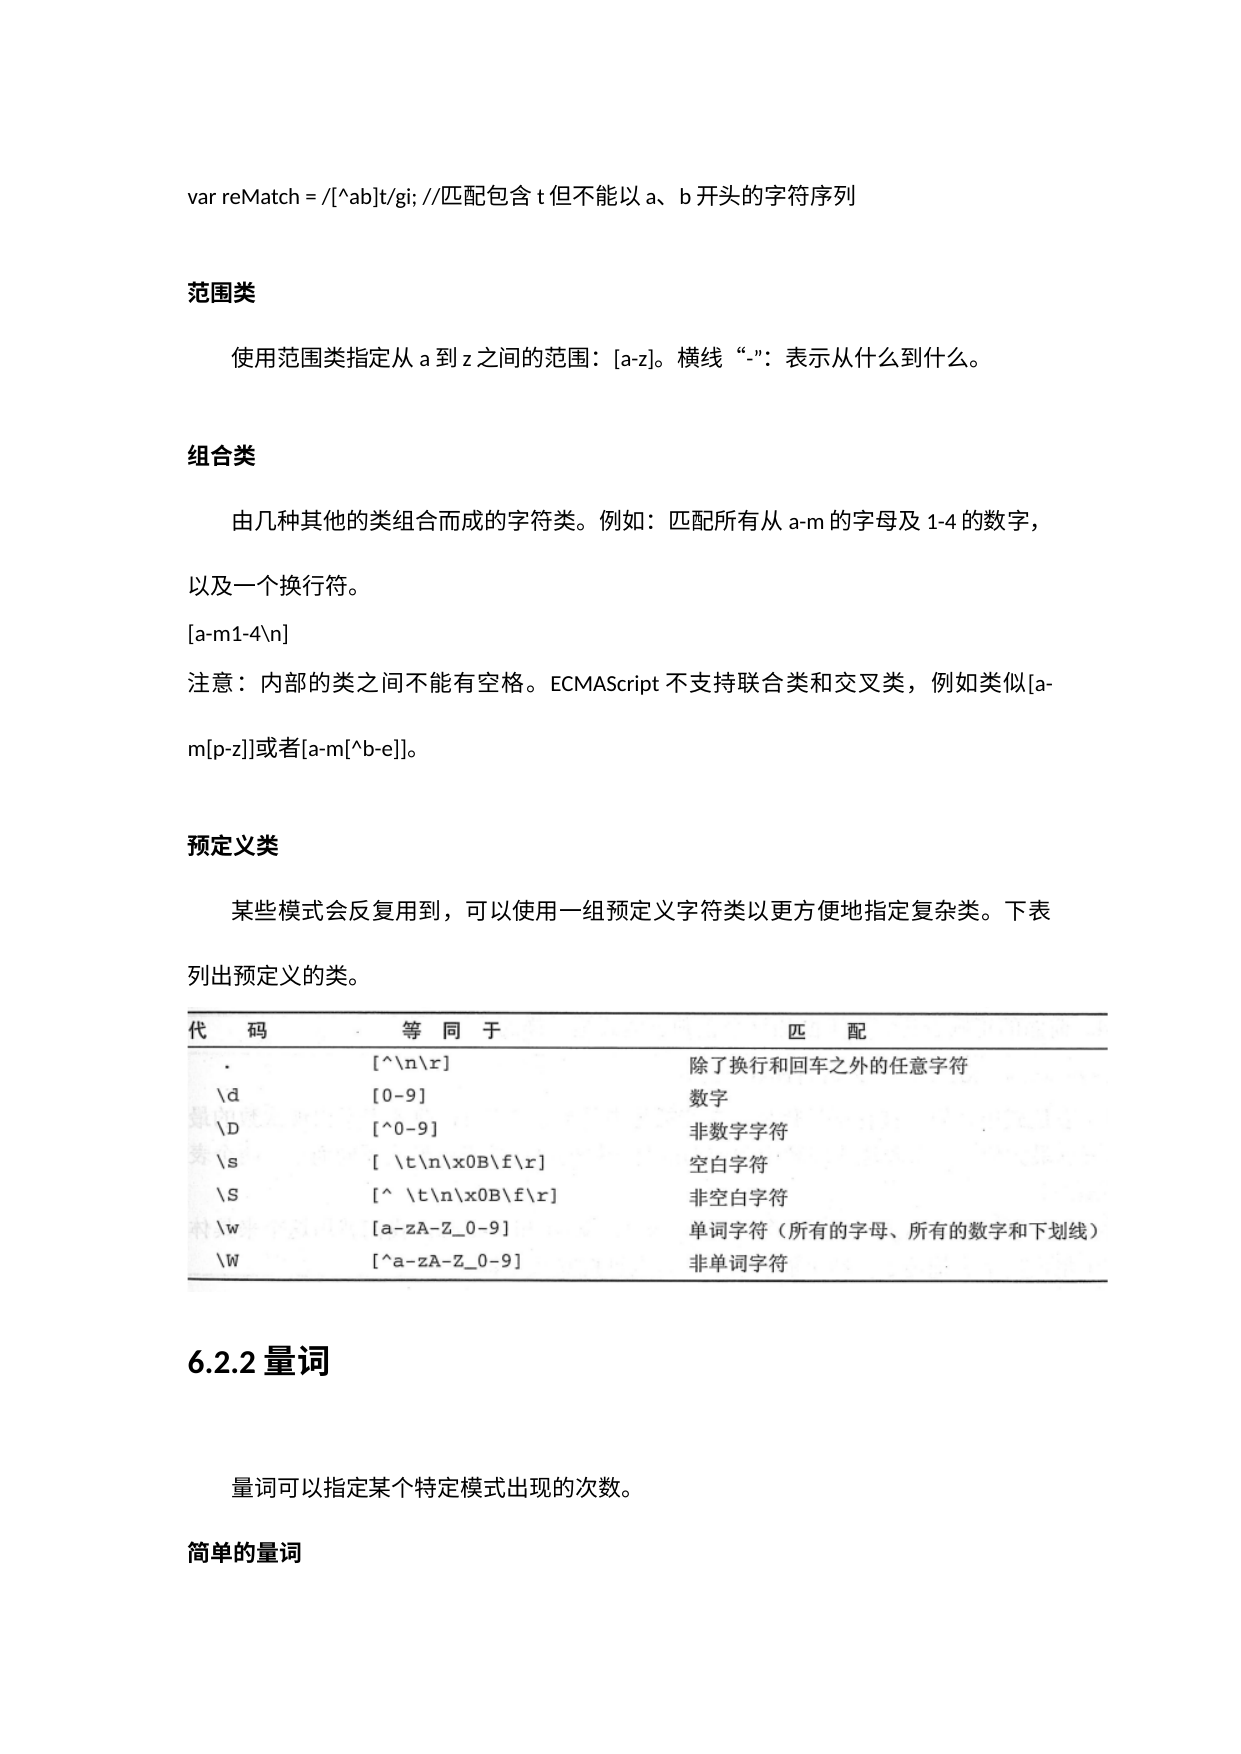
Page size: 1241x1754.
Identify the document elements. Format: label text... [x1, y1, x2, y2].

text 简单的量词 [187, 1519, 1053, 1584]
picture [187, 1007, 1108, 1292]
text 由几种其他的类组合而成的字符类。例如：匹配所有从a-m的字母及1-4的数字，以及一个换行符。 [187, 487, 1053, 617]
text 范围类 [187, 259, 1053, 324]
text 组合类 [187, 422, 1053, 487]
text 量词可以指定某个特定模式出现的次数。 [187, 1454, 1053, 1519]
text 预定义类 [187, 812, 1053, 877]
text 使用范围类指定从a到z之间的范围：[a-z]。横线“-”：表示从什么到什么。 [187, 324, 1053, 389]
text 注意：内部的类之间不能有空格。ECMAScript不支持联合类和交叉类，例如类似[a-m[p-z]]或者[a-m[^b-e]]。 [187, 649, 1053, 779]
text 某些模式会反复用到，可以使用一组预定义字符类以更方便地指定复杂类。下表列出预定义的类。 [187, 877, 1053, 1007]
text [a-m1-4\n] [187, 617, 1053, 649]
text var reMatch = /[^ab]t/gi; //匹配包含t但不能以a、b开头的字符序列 [187, 162, 1053, 227]
subtitle 6.2.2 量词 [187, 1327, 1053, 1392]
